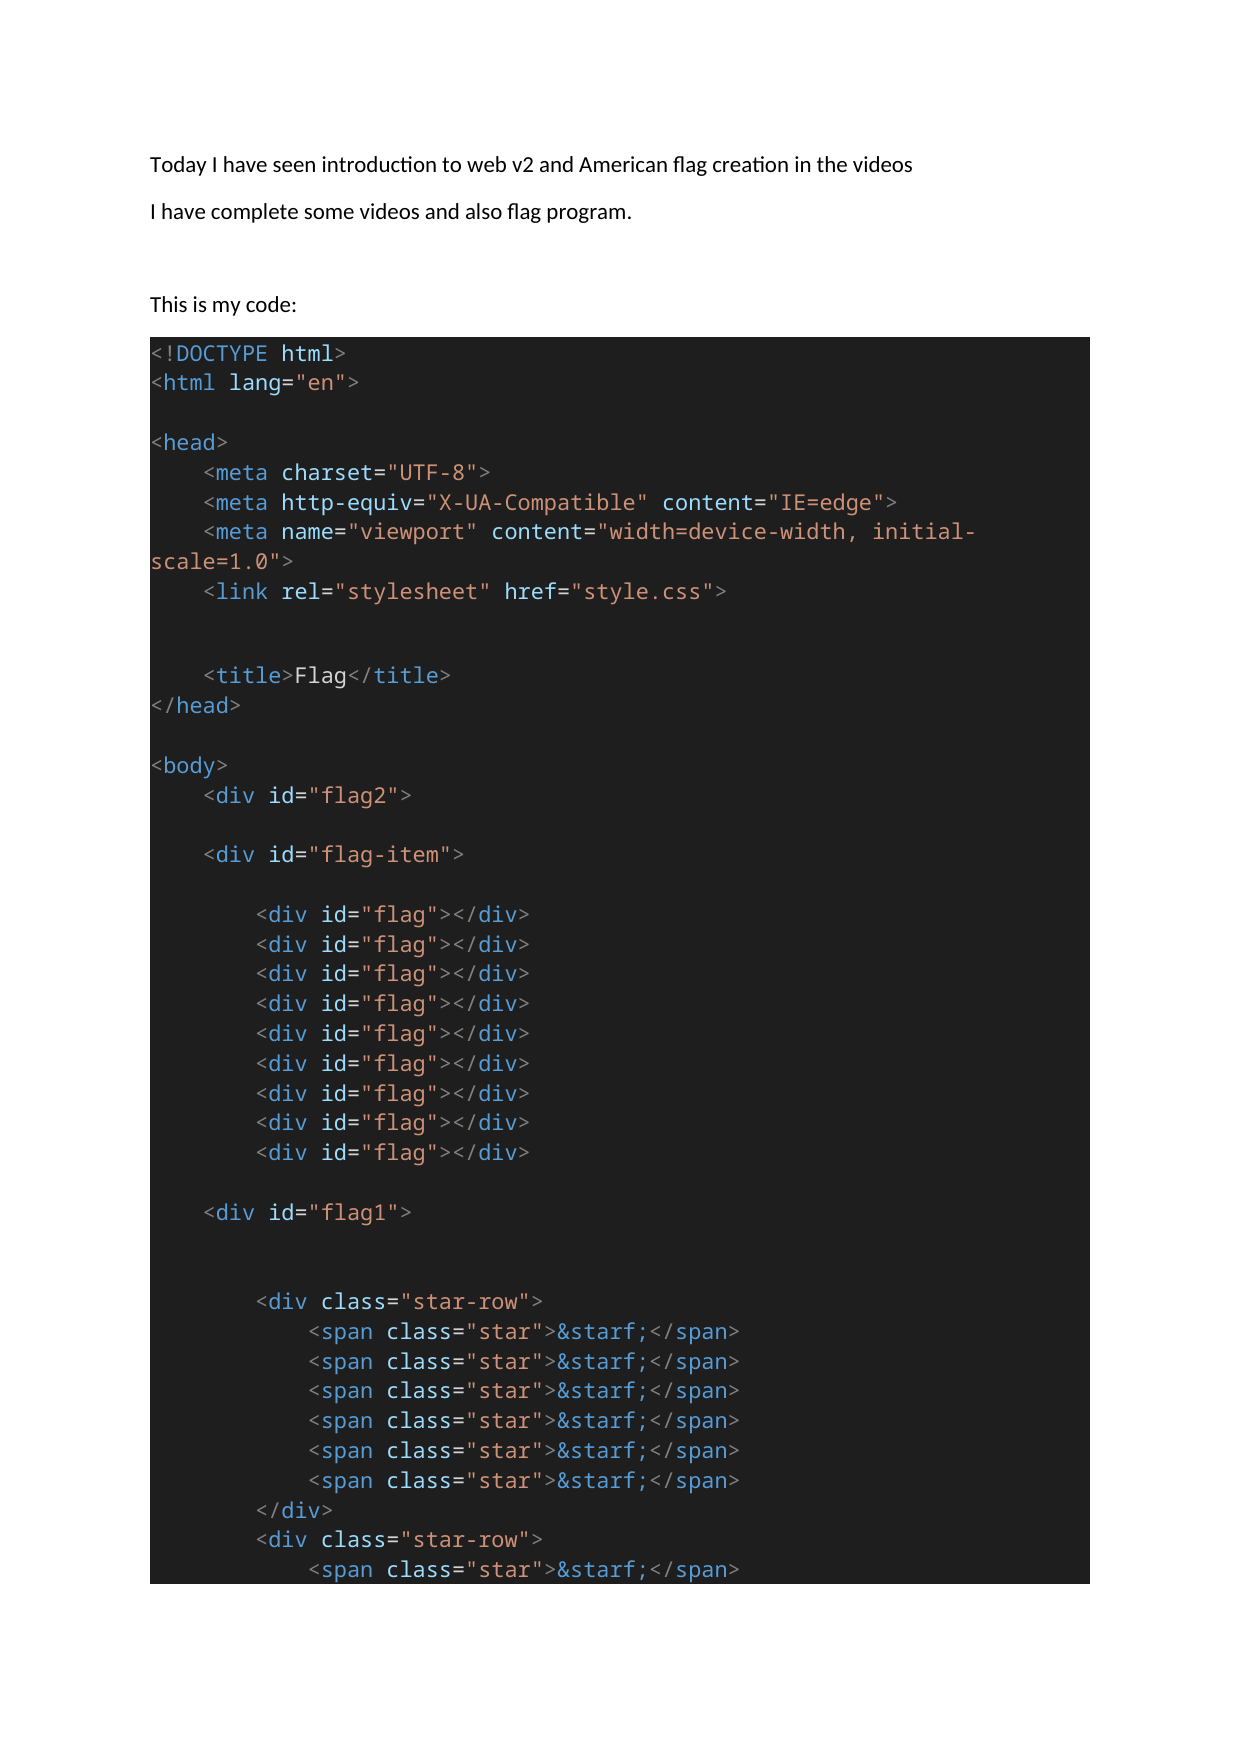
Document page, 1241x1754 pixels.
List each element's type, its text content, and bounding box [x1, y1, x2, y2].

text <!DOCTYPE html> [150, 337, 1090, 367]
text <div id="flag"></div> [150, 1048, 1090, 1077]
text This is my code: [150, 291, 1090, 319]
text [150, 1554, 1090, 1584]
text Today I have seen introduction to web v2 and American flag creation in the videos [150, 150, 1090, 178]
text <span class="star">&starf;</span> [150, 1316, 1090, 1346]
text <div class="star-row"> [150, 1286, 1090, 1316]
text <div id="flag"></div> [150, 988, 1090, 1018]
text <div id="flag"></div> [150, 1018, 1090, 1048]
text <div id="flag"></div> [150, 1137, 1090, 1167]
text <head> [150, 427, 1090, 457]
text <span class="star">&starf;</span> [150, 1435, 1090, 1465]
text <span class="star">&starf;</span> [150, 1346, 1090, 1375]
text </div> [150, 1494, 1090, 1524]
text I have complete some videos and also flag program. [150, 197, 1090, 225]
text <span class="star">&starf;</span> [150, 1465, 1090, 1494]
text <span class="star">&starf;</span> [150, 1375, 1090, 1405]
text <div id="flag1"> [150, 1197, 1090, 1226]
text <div id="flag-item"> [150, 839, 1090, 869]
text <span class="star">&starf;</span> [150, 1405, 1090, 1435]
text </head> [150, 690, 1090, 720]
text <html lang="en"> [150, 367, 1090, 397]
text <body> [150, 750, 1090, 779]
text <title>Flag</title> [150, 660, 1090, 690]
text <div id="flag"></div> [150, 928, 1090, 958]
text <div id="flag2"> [150, 779, 1090, 809]
text <meta charset="UTF-8"> [150, 457, 1090, 486]
text <div id="flag"></div> [150, 958, 1090, 988]
text <div id="flag"></div> [150, 899, 1090, 928]
text <div class="star-row"> [150, 1524, 1090, 1554]
text <link rel="stylesheet" href="style.css"> [150, 576, 1090, 606]
text <meta name="viewport" content="width=device-width, initial-scale=1.0"> [150, 516, 1090, 576]
text <div id="flag"></div> [150, 1107, 1090, 1137]
text <meta http-equiv="X-UA-Compatible" content="IE=edge"> [150, 486, 1090, 516]
text <div id="flag"></div> [150, 1077, 1090, 1107]
